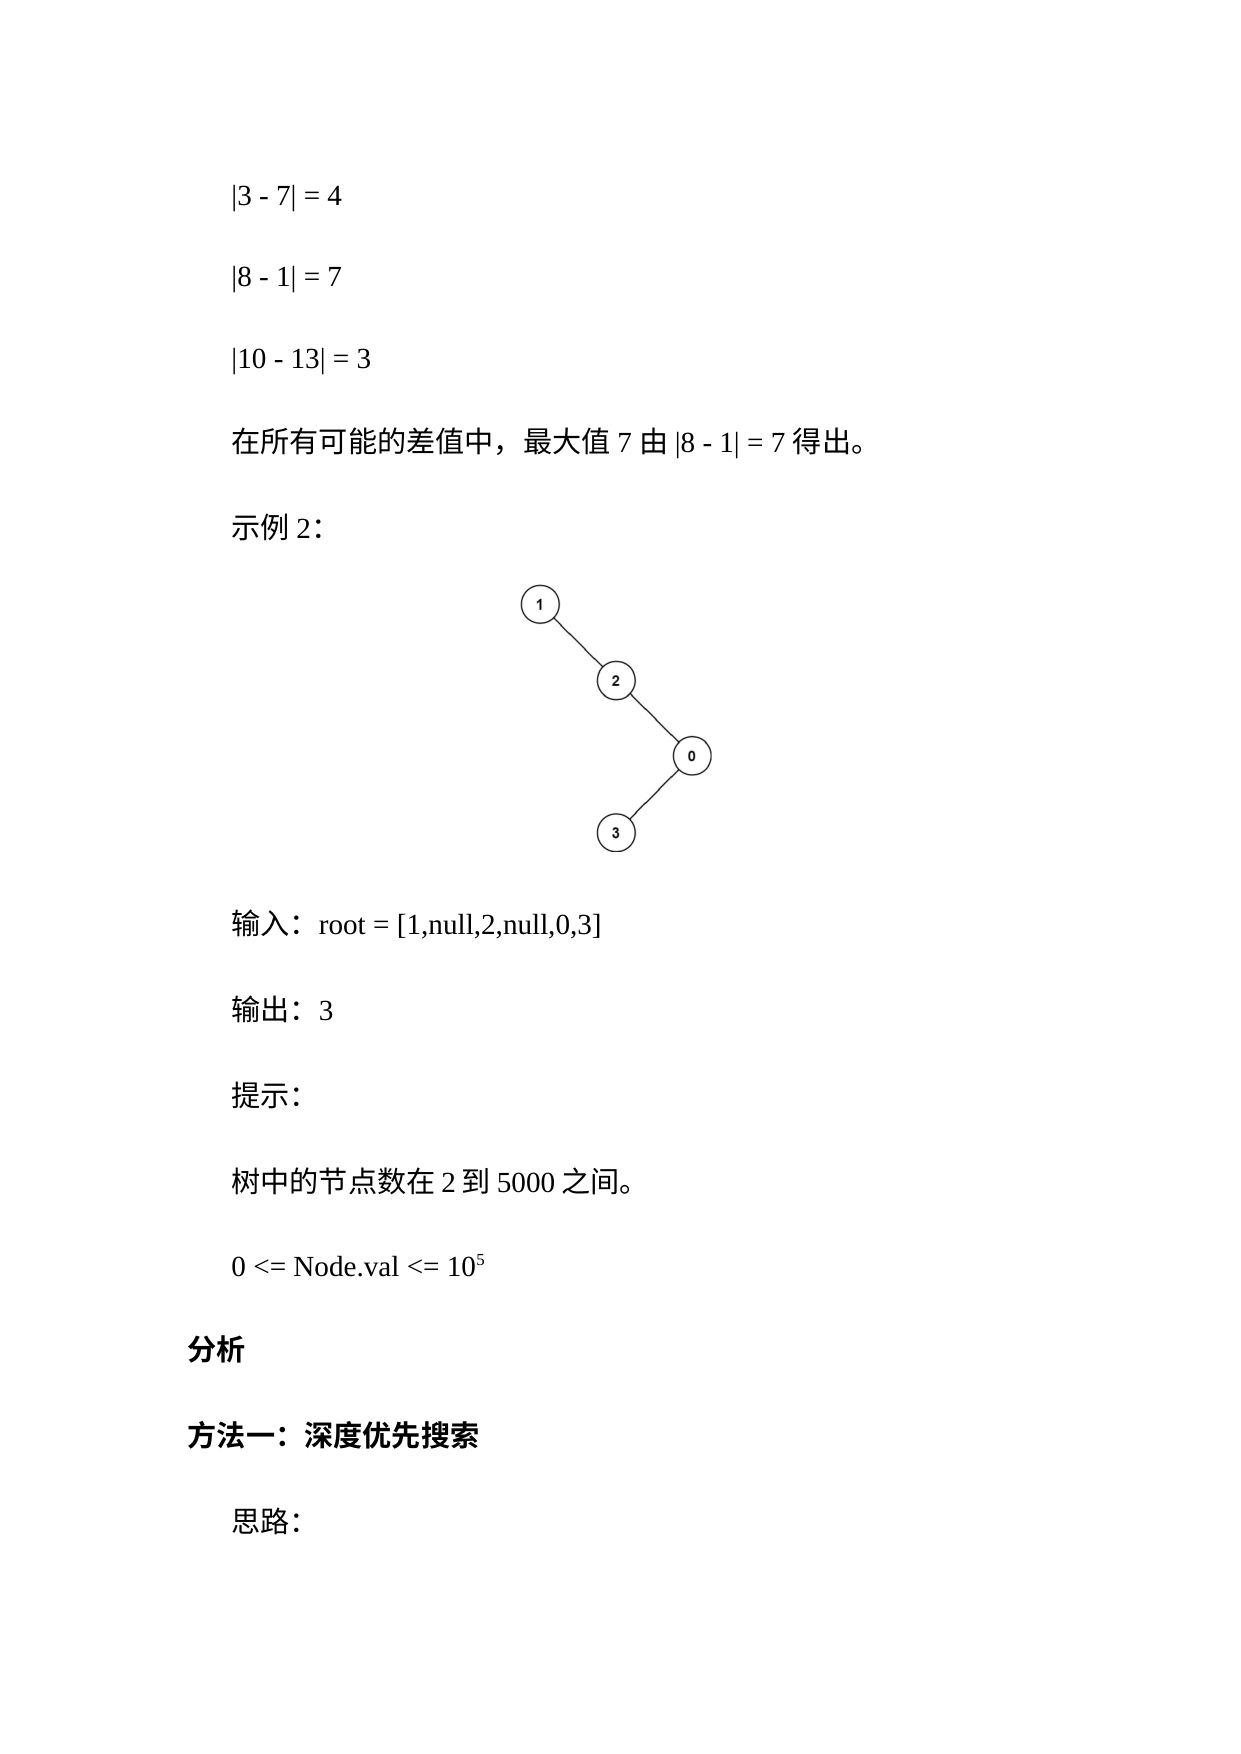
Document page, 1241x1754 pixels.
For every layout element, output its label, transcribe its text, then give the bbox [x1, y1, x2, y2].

subtitle 分析 [187, 1315, 1053, 1380]
text 在所有可能的差值中，最大值 7 由 |8 - 1| = 7 得出。 [231, 407, 1053, 472]
text 思路： [187, 1487, 1053, 1552]
text |8 - 1| = 7 [231, 244, 1053, 309]
text |10 - 13| = 3 [231, 326, 1053, 391]
subtitle 方法一：深度优先搜索 [187, 1401, 1053, 1466]
text 示例 2： [231, 493, 1053, 558]
picture [518, 579, 722, 859]
text 输出：3 [231, 975, 1053, 1040]
text 0 <= Node.val <= 105 [231, 1233, 1053, 1298]
text 树中的节点数在2到5000之间。 [231, 1147, 1053, 1212]
text 提示： [231, 1061, 1053, 1126]
text 输入：root = [1,null,2,null,0,3] [231, 889, 1053, 954]
text |3 - 7| = 4 [231, 162, 1053, 227]
